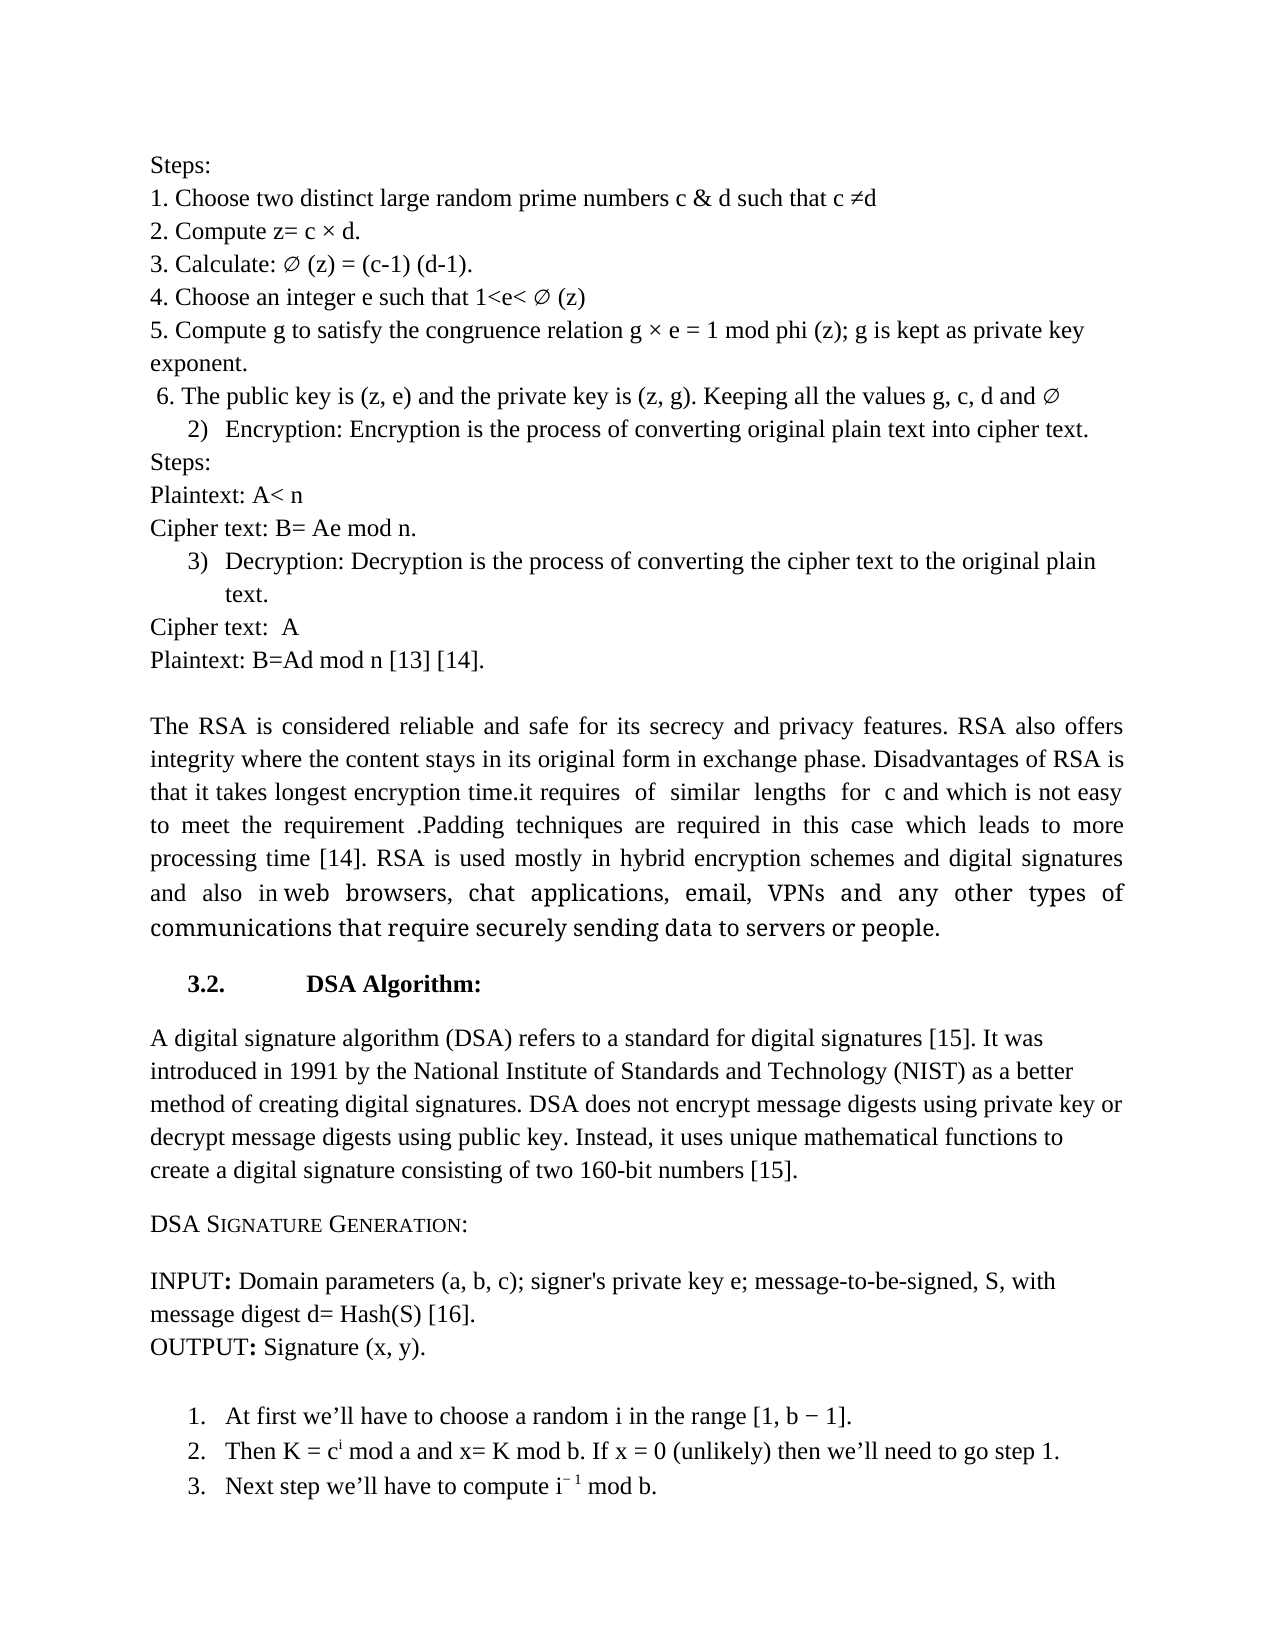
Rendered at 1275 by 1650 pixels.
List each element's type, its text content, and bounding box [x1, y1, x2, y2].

text A digital signature algorithm (DSA) refers to a standard for digital signatures [15]. It was introduced in 1991 by the National Institute of Standards and Technology (NIST) as a better method of creating digital signatures. DSA does not encrypt message digests using private key or decrypt message digests using public key. Instead, it uses unique mathematical functions to create a digital signature consisting of two 160-bit numbers [15]. [150, 1023, 1125, 1184]
text INPUT: Domain parameters (a, b, c); signer's private key e; message-to-be-signed, S, with message digest d= Hash(S) [16]. OUTPUT: Signature (x, y). [150, 1266, 1125, 1361]
text Plaintext: A< n [150, 480, 1125, 509]
text Steps: [150, 150, 1125, 179]
text Steps: [150, 447, 1125, 476]
text 5. Compute g to satisfy the congruence relation g × e = 1 mod phi (z); g is kept as private key exponent. [150, 315, 1125, 377]
text 4. Choose an integer e such that 1<e< (z) [150, 282, 1125, 311]
text Cipher text: B= Ae mod n. [150, 513, 1125, 542]
list DSA Algorithm: [187, 969, 1125, 998]
text 3. Calculate: (z) = (c-1) (d-1). [150, 249, 1125, 278]
list Then K = ci mod a and x= K mod b. If x = 0 (unlikely) then we’ll need to go step 1. [187, 1430, 1125, 1465]
text DSA Signature Generation: [150, 1209, 1125, 1238]
text 2. Compute z= c × d. [150, 216, 1125, 245]
list Encryption: Encryption is the process of converting original plain text into cipher text. [187, 414, 1125, 443]
text The RSA is considered reliable and safe for its secrecy and privacy features. RSA also offers integrity where the content stays in its original form in exchange phase. Disadvantages of RSA is that it takes longest encryption time.it requires of similar lengths for c and which is not easy to meet the requirement .Padding techniques are required in this case which leads to more processing time [14]. RSA is used mostly in hybrid encryption schemes and digital signatures and also in web browsers, chat applications, email, VPNs and any other types of communications that require securely sending data to servers or people. [150, 711, 1125, 944]
text Plaintext: B=Ad mod n [13] [14]. [150, 645, 1125, 674]
list Decryption: Decryption is the process of converting the cipher text to the original plain text. [187, 546, 1125, 608]
text 1. Choose two distinct large random prime numbers c & d such that c ≠d [150, 183, 1125, 212]
list Next step we’ll have to compute i− 1 mod b. [187, 1465, 1125, 1500]
list At first we’ll have to choose a random i in the range [1, b − 1]. [187, 1395, 1125, 1430]
text 6. The public key is (z, e) and the private key is (z, g). Keeping all the values g, c, d and [150, 381, 1125, 410]
text Cipher text: A [150, 612, 1125, 641]
